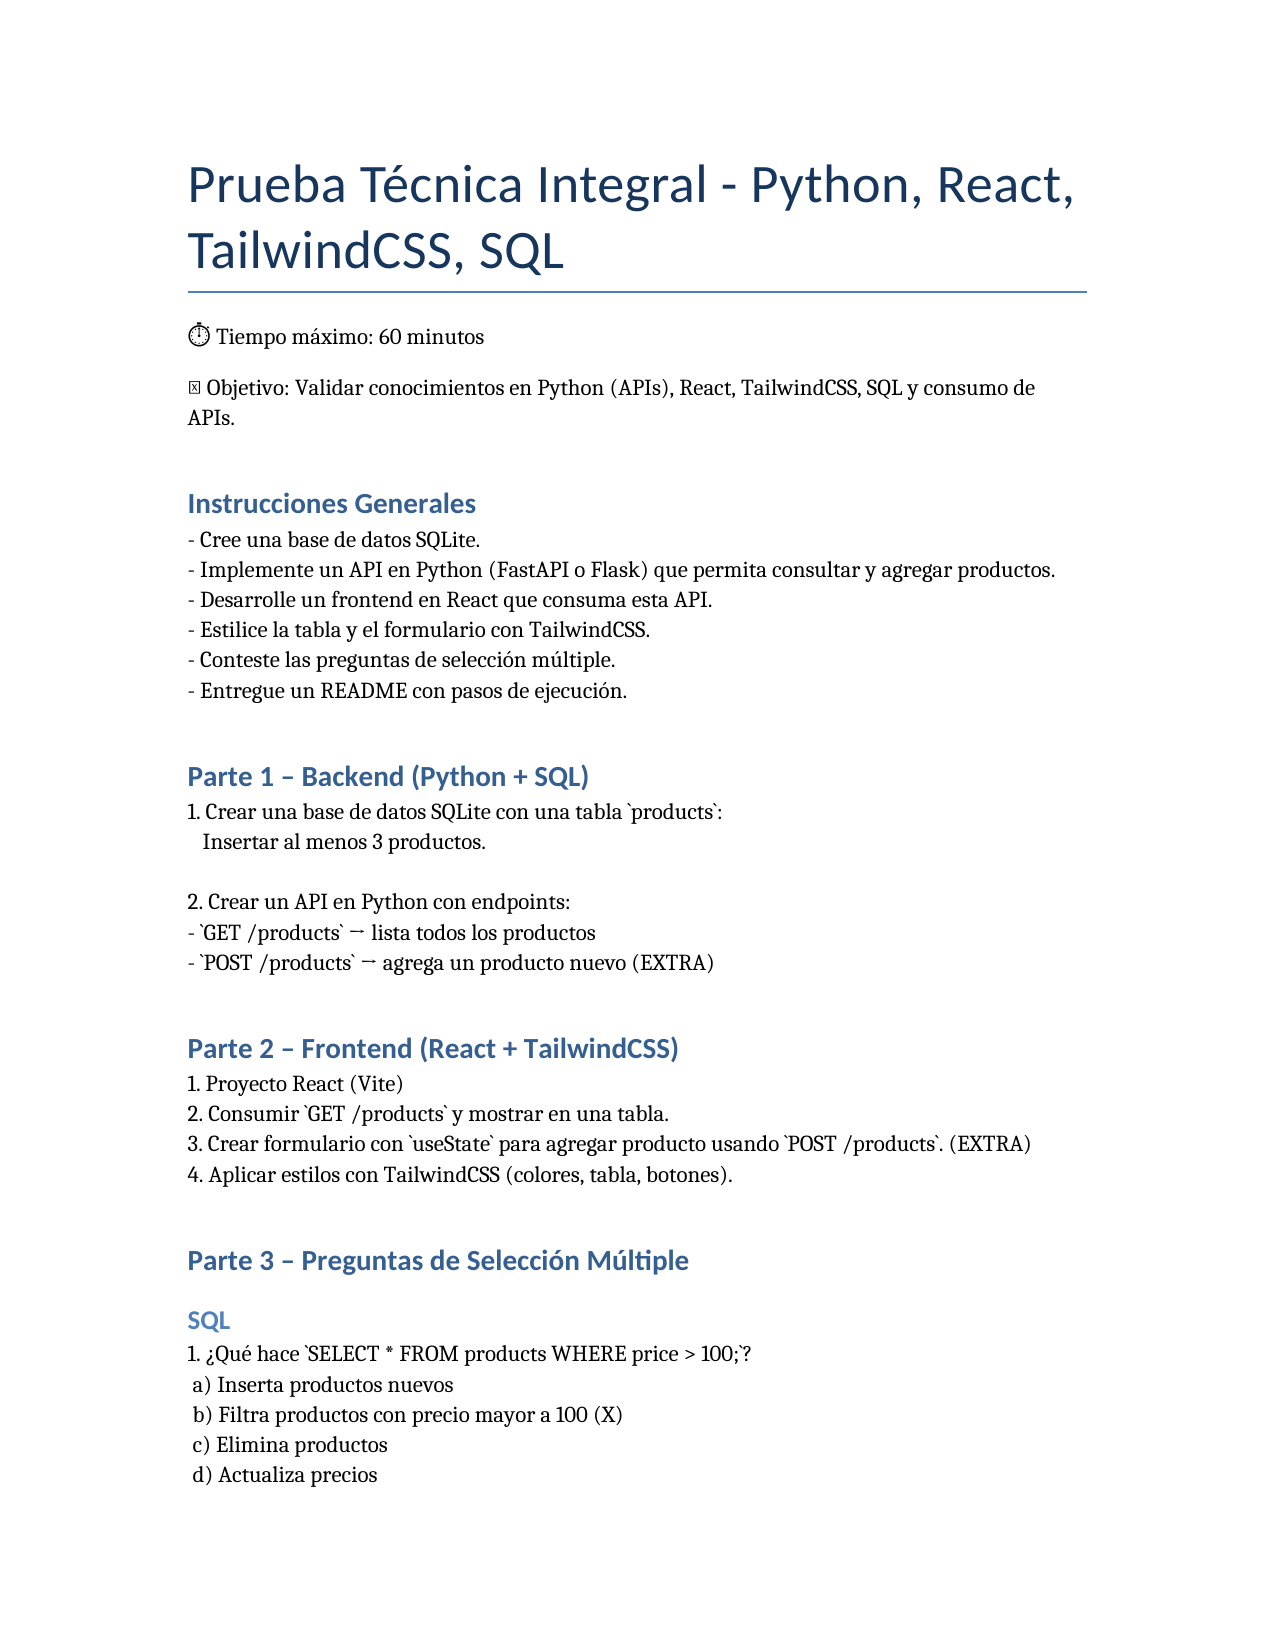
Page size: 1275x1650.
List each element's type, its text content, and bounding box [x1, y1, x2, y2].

text 1. Proyecto React (Vite) 2. Consumir `GET /products` y mostrar en una tabla. 3. Crear formulario con `useState` para agregar producto usando `POST /products`. (EXTRA) 4. Aplicar estilos con TailwindCSS (colores, tabla, botones). [187, 1071, 1087, 1188]
text 🎯 Objetivo: Validar conocimientos en Python (APIs), React, TailwindCSS, SQL y consumo de APIs. [187, 375, 1087, 432]
text 1. Crear una base de datos SQLite con una tabla `products`: Insertar al menos 3 productos. 2. Crear un API en Python con endpoints: - `GET /products` → lista todos los productos - `POST /products` → agrega un producto nuevo (EXTRA) [187, 798, 1087, 976]
text 1. ¿Qué hace `SELECT * FROM products WHERE price > 100;`? a) Inserta productos nuevos b) Filtra productos con precio mayor a 100 (X) c) Elimina productos d) Actualiza precios [187, 1341, 1087, 1488]
subtitle Parte 3 – Preguntas de Selección Múltiple [187, 1242, 1087, 1277]
title Prueba Técnica Integral - Python, React, TailwindCSS, SQL [187, 150, 1087, 293]
text - Cree una base de datos SQLite. - Implemente un API en Python (FastAPI o Flask) que permita consultar y agregar productos. - Desarrolle un frontend en React que consuma esta API. - Estilice la tabla y el formulario con TailwindCSS. - Conteste las preguntas de selección múltiple. - Entregue un README con pasos de ejecución. [187, 526, 1087, 704]
text ⏱ Tiempo máximo: 60 minutos [187, 324, 1087, 350]
subtitle Parte 2 – Frontend (React + TailwindCSS) [187, 1030, 1087, 1065]
subtitle Parte 1 – Backend (Python + SQL) [187, 758, 1087, 793]
subtitle Instrucciones Generales [187, 485, 1087, 521]
subtitle SQL [187, 1303, 1087, 1336]
